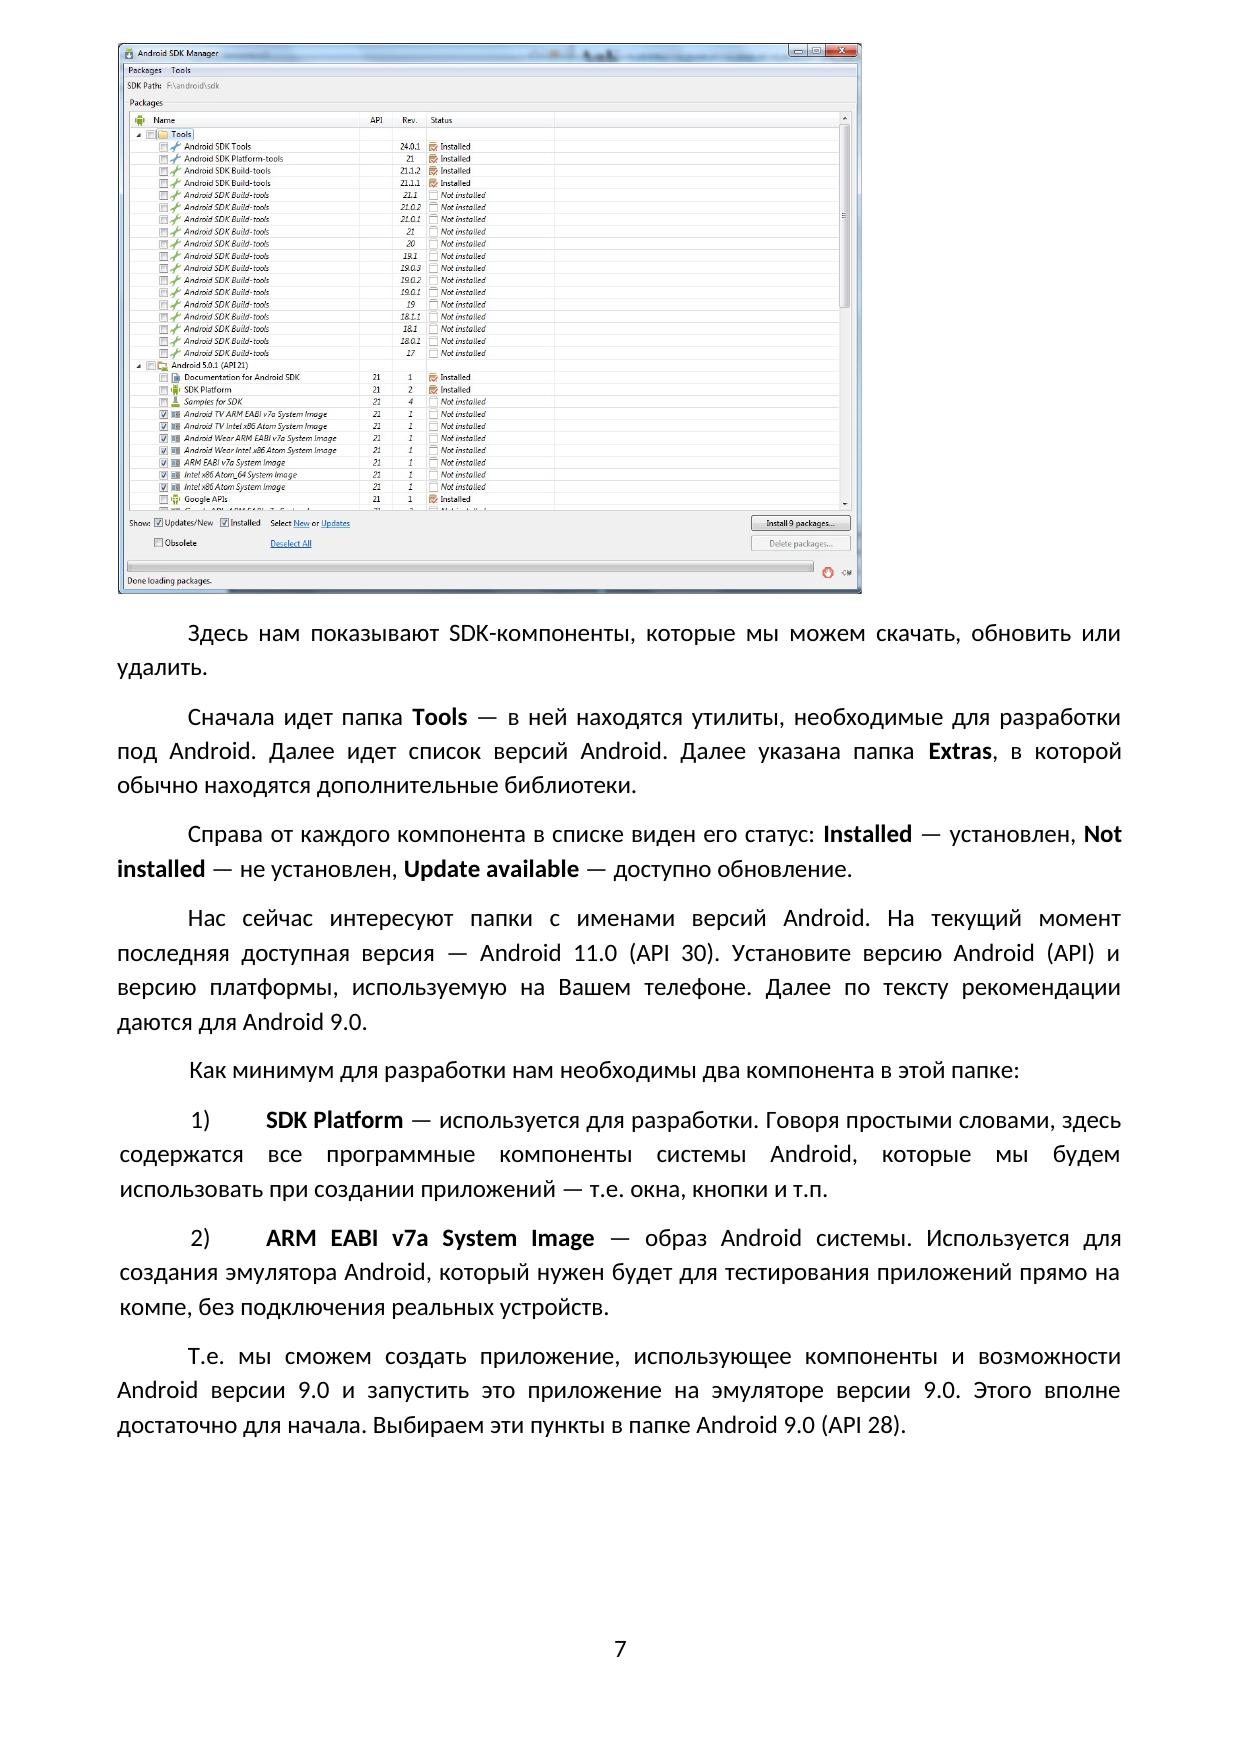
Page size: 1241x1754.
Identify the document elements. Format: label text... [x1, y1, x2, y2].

text Справа от каждого компонента в списке виден его статус: Installed — установлен, Not installed — не установлен, Update available — доступно обновление. [117, 819, 1122, 884]
picture [118, 43, 862, 594]
text Сначала идет папка Tools — в ней находятся утилиты, необходимые для разработки под Android. Далее идет список версий Android. Далее указана папка Extras, в которой обычно находятся дополнительные библиотеки. [117, 701, 1122, 800]
text Здесь нам показывают SDK-компоненты, которые мы можем скачать, обновить или удалить. [117, 617, 1122, 682]
text Т.е. мы сможем создать приложение, использующее компоненты и возможности Android версии 9.0 и запустить это приложение на эмуляторе версии 9.0. Этого вполне достаточно для начала. Выбираем эти пункты в папке Android 9.0 (API 28). [117, 1340, 1122, 1439]
list ARM EABI v7a System Image — образ Android системы. Используется для создания эмулятора Android, который нужен будет для тестирования приложений прямо на компе, без подключения реальных устройств. [119, 1222, 1122, 1321]
list SDK Platform — используется для разработки. Говоря простыми словами, здесь содержатся все программные компоненты системы Android, которые мы будем использовать при создании приложений — т.е. окна, кнопки и т.п. [119, 1104, 1122, 1203]
text Нас сейчас интересуют папки с именами версий Android. На текущий момент последняя доступная версия — Android 11.0 (API 30). Установите версию Android (API) и версию платформы, используемую на Вашем телефоне. Далее по тексту рекомендации даются для Android 9.0. [117, 902, 1122, 1036]
text Как минимум для разработки нам необходимы два компонента в этой папке: [189, 1055, 1122, 1085]
